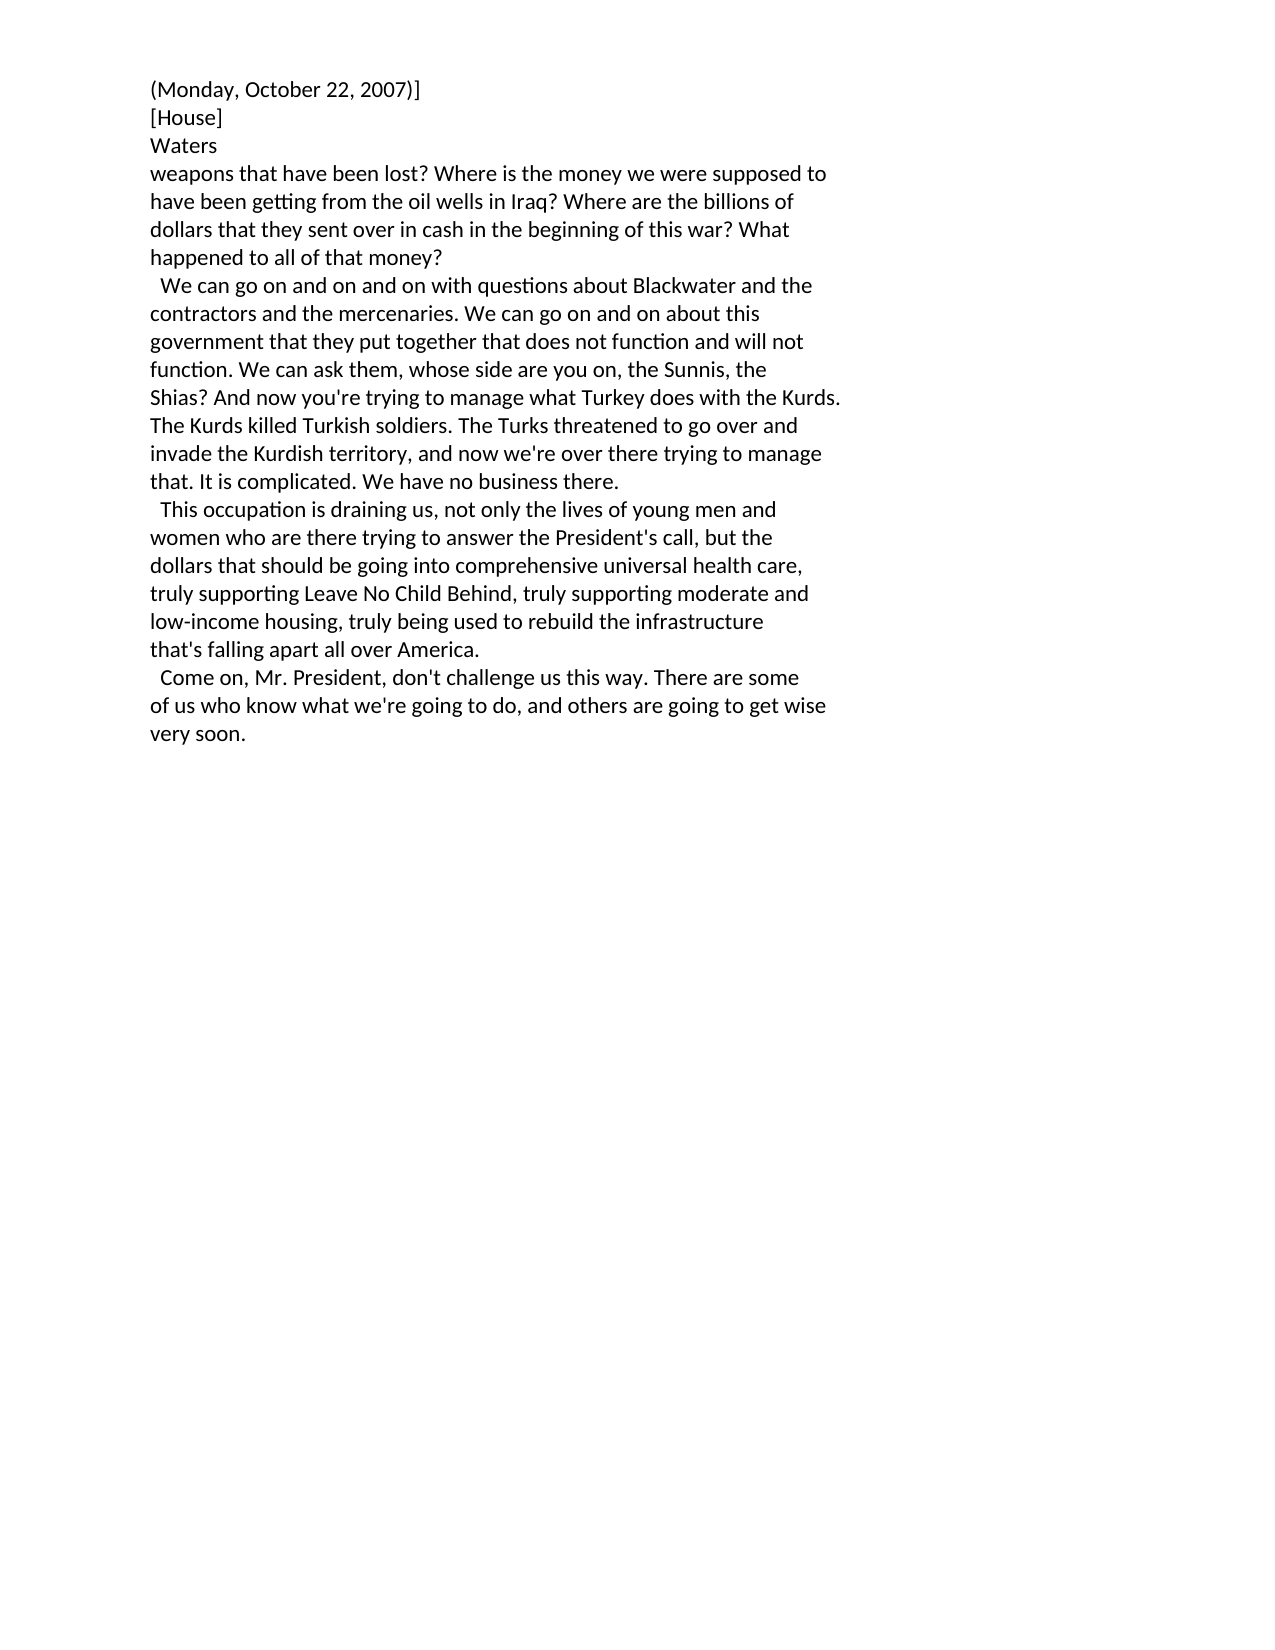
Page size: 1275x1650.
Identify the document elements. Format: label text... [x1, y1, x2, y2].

text contractors and the mercenaries. We can go on and on about this [150, 299, 1125, 327]
text dollars that should be going into comprehensive universal health care, [150, 551, 1125, 579]
text that. It is complicated. We have no business there. [150, 467, 1125, 495]
text low-income housing, truly being used to rebuild the infrastructure [150, 607, 1125, 635]
text that's falling apart all over America. [150, 635, 1125, 663]
text Come on, Mr. President, don't challenge us this way. There are some [150, 663, 1125, 691]
text very soon. [150, 719, 1125, 747]
text happened to all of that money? [150, 243, 1125, 271]
text women who are there trying to answer the President's call, but the [150, 523, 1125, 551]
text government that they put together that does not function and will not [150, 327, 1125, 355]
text of us who know what we're going to do, and others are going to get wise [150, 691, 1125, 719]
text weapons that have been lost? Where is the money we were supposed to [150, 159, 1125, 187]
text dollars that they sent over in cash in the beginning of this war? What [150, 215, 1125, 243]
text invade the Kurdish territory, and now we're over there trying to manage [150, 439, 1125, 467]
text We can go on and on and on with questions about Blackwater and the [150, 271, 1125, 299]
text Shias? And now you're trying to manage what Turkey does with the Kurds. [150, 383, 1125, 411]
text function. We can ask them, whose side are you on, the Sunnis, the [150, 355, 1125, 383]
text truly supporting Leave No Child Behind, truly supporting moderate and [150, 579, 1125, 607]
text This occupation is draining us, not only the lives of young men and [150, 495, 1125, 523]
text have been getting from the oil wells in Iraq? Where are the billions of [150, 187, 1125, 215]
text The Kurds killed Turkish soldiers. The Turks threatened to go over and [150, 411, 1125, 439]
